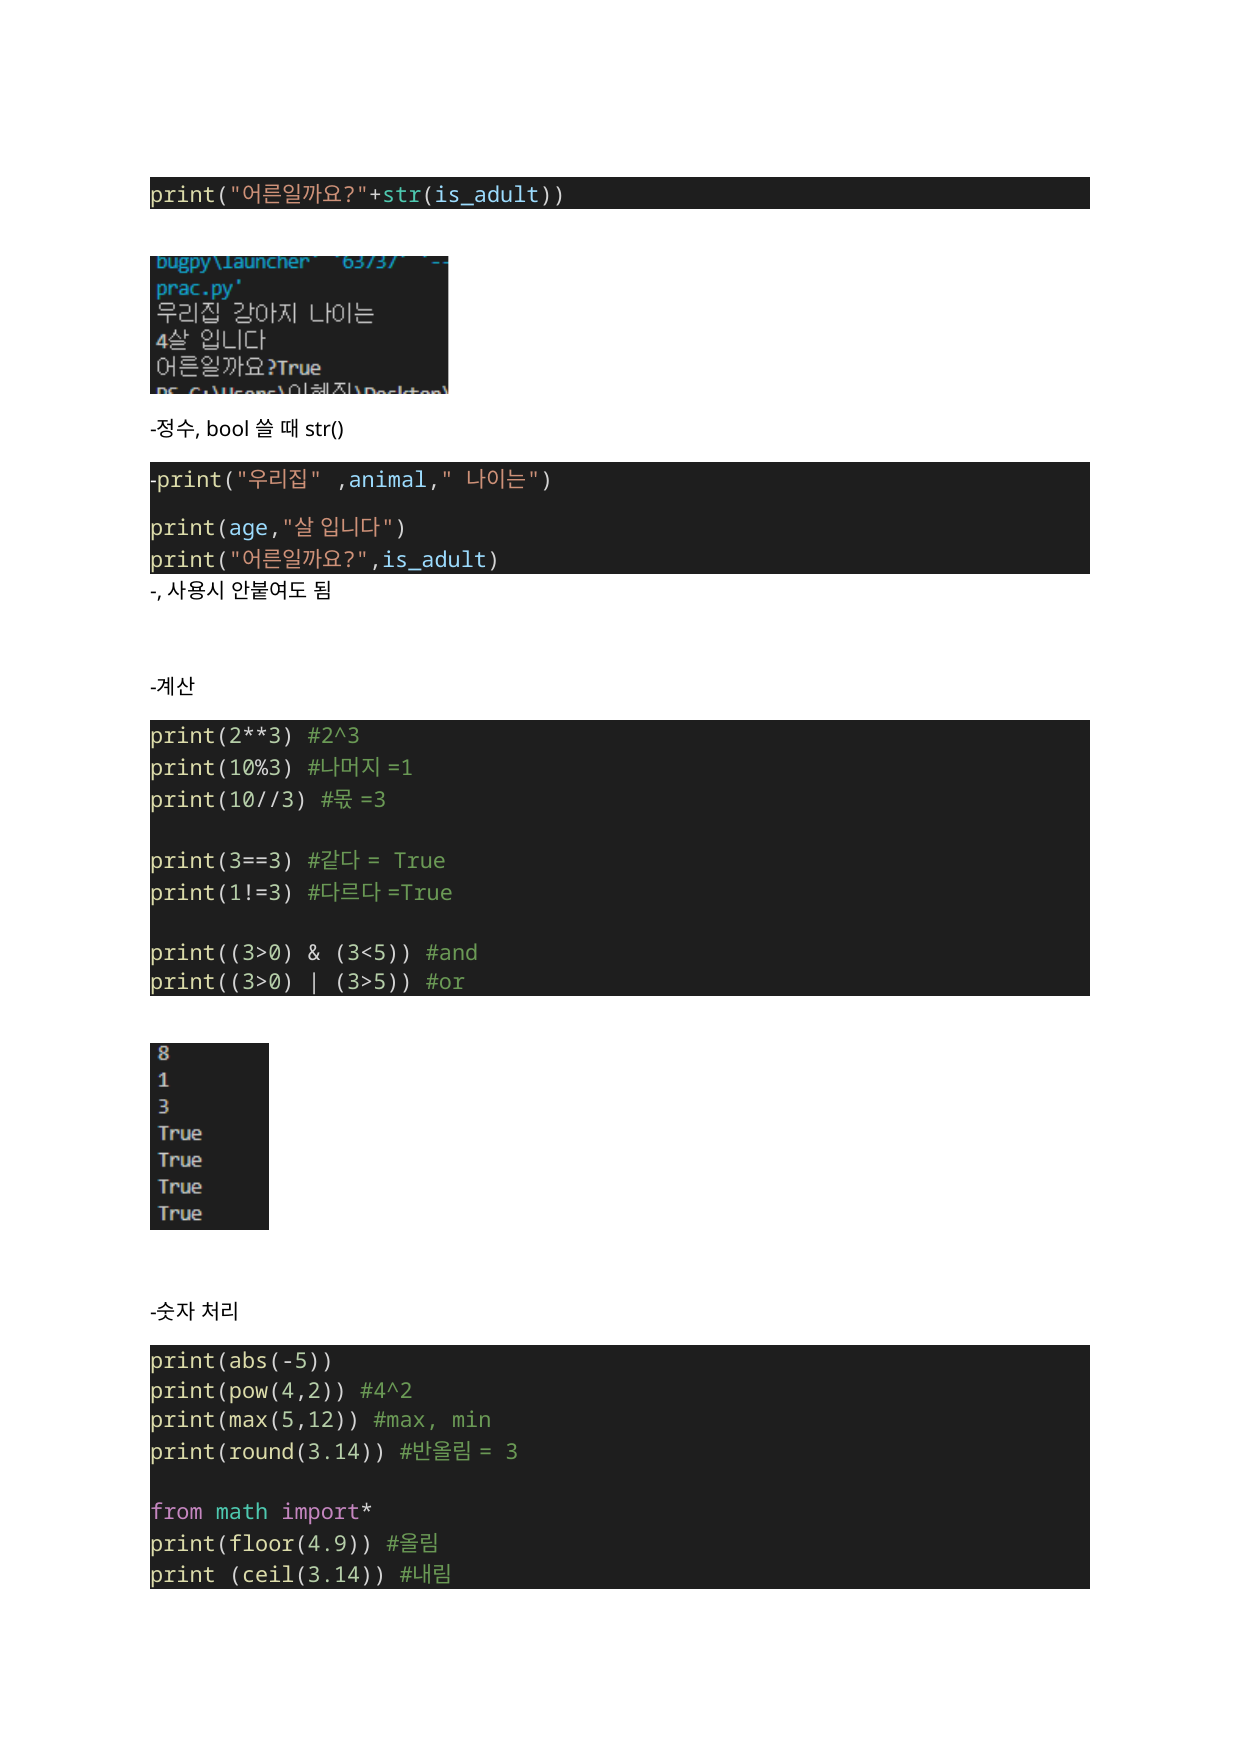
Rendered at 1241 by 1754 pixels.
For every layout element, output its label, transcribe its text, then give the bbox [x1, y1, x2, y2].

text print("어른일까요?",is_adult) [150, 542, 1090, 574]
text print(3==3) #같다 = True [150, 843, 1090, 875]
picture [150, 1043, 269, 1230]
text print(pow(4,2)) #4^2 [150, 1374, 1090, 1404]
text -숫자 처리 [150, 1295, 1090, 1326]
picture [150, 256, 449, 394]
text -정수, bool 쓸 때 str() [150, 413, 1090, 443]
text print (ceil(3.14)) #내림 [150, 1557, 1090, 1589]
text from math import* [150, 1496, 1090, 1526]
text print((3>0) & (3<5)) #and [150, 936, 1090, 966]
text print(2**3) #2^3 [150, 720, 1090, 750]
text print(10%3) #나머지 =1 [150, 750, 1090, 782]
text print(age,"살 입니다") [150, 510, 1090, 542]
text -print("우리집" ,animal," 나이는") [150, 462, 1090, 494]
text -계산 [150, 671, 1090, 701]
text print(max(5,12)) #max, min [150, 1404, 1090, 1434]
text print(1!=3) #다르다 =True [150, 875, 1090, 907]
text print(floor(4.9)) #올림 [150, 1526, 1090, 1557]
text print(abs(-5)) [150, 1345, 1090, 1374]
text print((3>0) | (3>5)) #or [150, 966, 1090, 996]
text print(round(3.14)) #반올림 = 3 [150, 1434, 1090, 1466]
text -, 사용시 안붙여도 됨 [150, 574, 1090, 604]
text print("어른일까요?"+str(is_adult)) [150, 177, 1090, 209]
text print(10//3) #몫 =3 [150, 782, 1090, 813]
